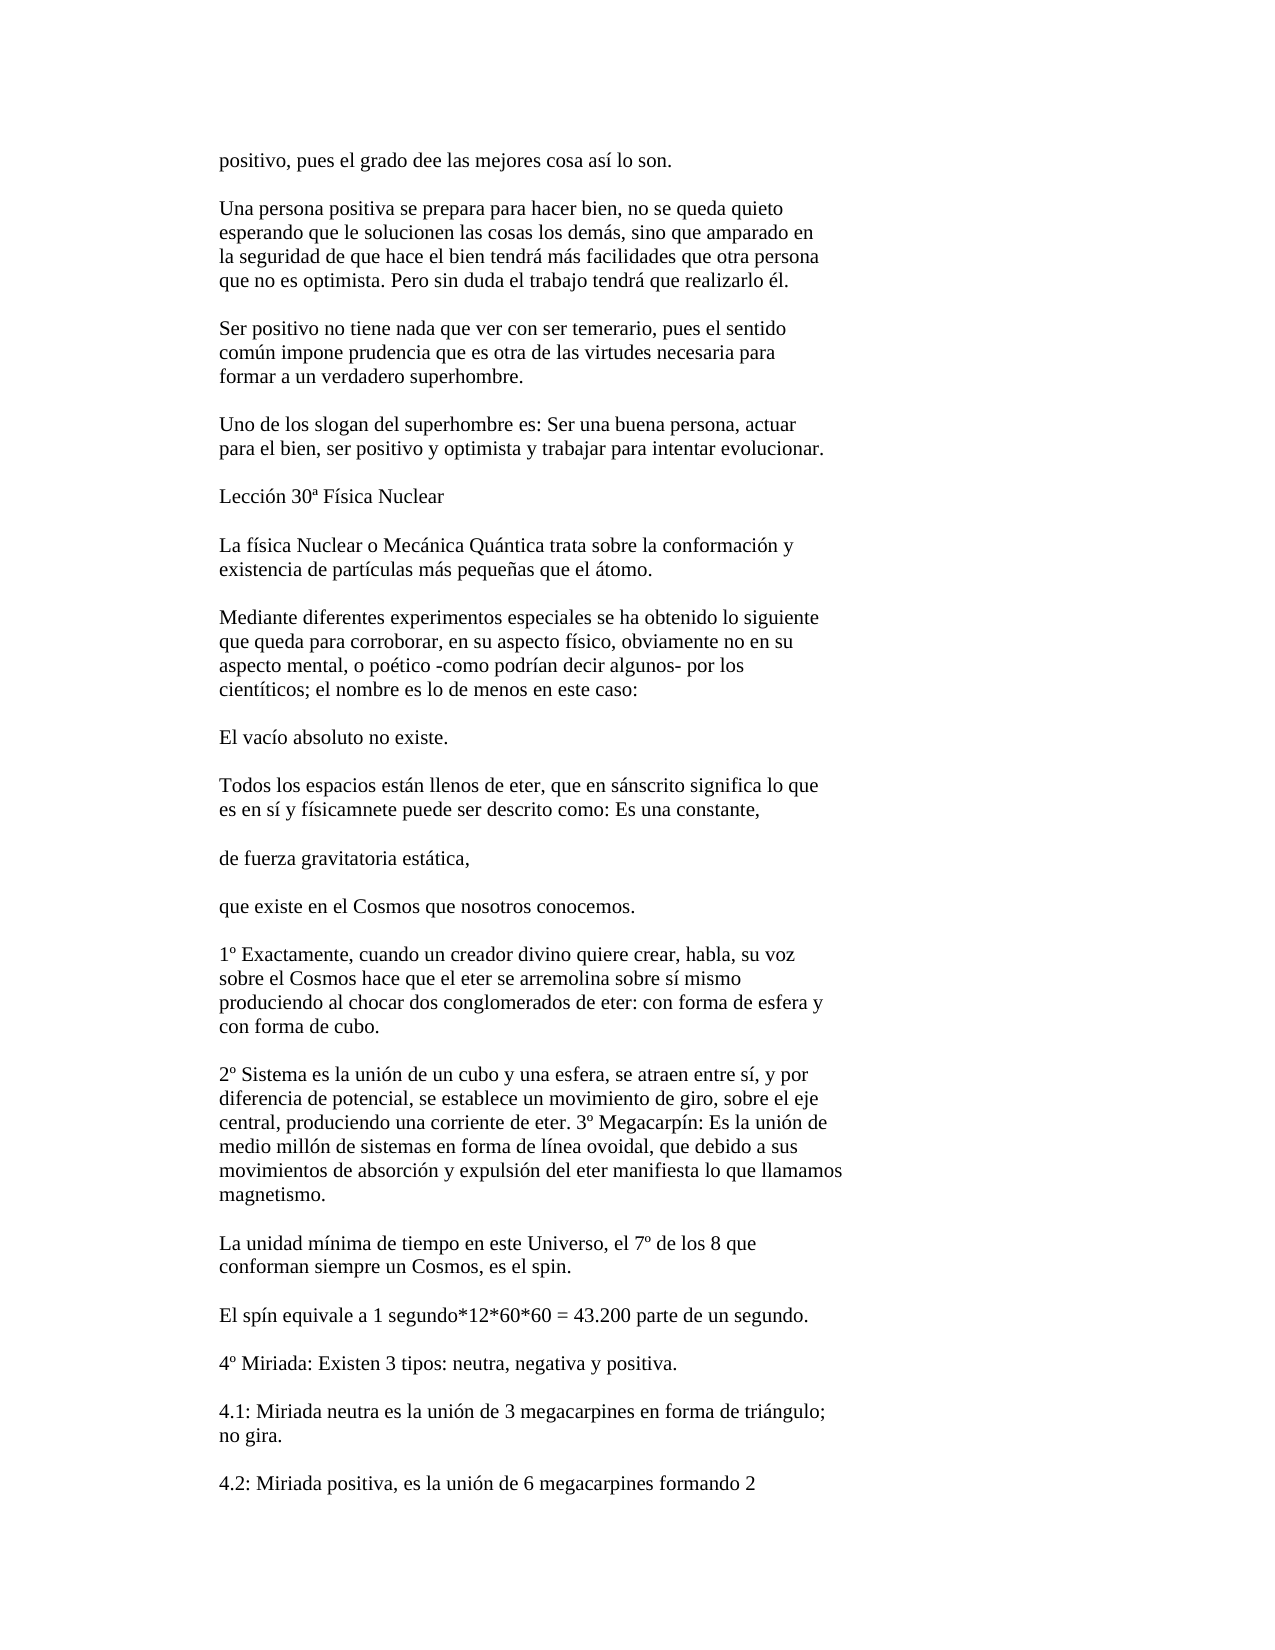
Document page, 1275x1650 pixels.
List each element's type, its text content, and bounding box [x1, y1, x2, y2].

text Uno de los slogan del superhombre es: Ser una buena persona, actuar [177, 412, 1098, 436]
text 4.2: Miriada positiva, es la unión de 6 megacarpines formando 2 [177, 1471, 1098, 1495]
text La unidad mínima de tiempo en este Universo, el 7º de los 8 que [177, 1230, 1098, 1254]
text que no es optimista. Pero sin duda el trabajo tendrá que realizarlo él. [177, 268, 1098, 292]
text para el bien, ser positivo y optimista y trabajar para intentar evolucionar. [177, 436, 1098, 460]
text aspecto mental, o poético -como podrían decir algunos- por los [177, 653, 1098, 677]
text central, produciendo una corriente de eter. 3º Megacarpín: Es la unión de [177, 1110, 1098, 1134]
text no gira. [177, 1423, 1098, 1447]
text positivo, pues el grado dee las mejores cosa así lo son. [177, 148, 1098, 172]
text El vacío absoluto no existe. [177, 725, 1098, 749]
text existencia de partículas más pequeñas que el átomo. [177, 557, 1098, 581]
text es en sí y físicamnete puede ser descrito como: Es una constante, [177, 797, 1098, 821]
text 4.1: Miriada neutra es la unión de 3 megacarpines en forma de triángulo; [177, 1399, 1098, 1423]
text Una persona positiva se prepara para hacer bien, no se queda quieto [177, 196, 1098, 220]
text de fuerza gravitatoria estática, [177, 845, 1098, 869]
text diferencia de potencial, se establece un movimiento de giro, sobre el eje [177, 1086, 1098, 1110]
text produciendo al chocar dos conglomerados de eter: con forma de esfera y [177, 990, 1098, 1014]
text 1º Exactamente, cuando un creador divino quiere crear, habla, su voz [177, 942, 1098, 966]
text El spín equivale a 1 segundo*12*60*60 = 43.200 parte de un segundo. [177, 1303, 1098, 1327]
text magnetismo. [177, 1182, 1098, 1206]
text conforman siempre un Cosmos, es el spin. [177, 1254, 1098, 1278]
text que queda para corroborar, en su aspecto físico, obviamente no en su [177, 629, 1098, 653]
text formar a un verdadero superhombre. [177, 364, 1098, 388]
text 4º Miriada: Existen 3 tipos: neutra, negativa y positiva. [177, 1351, 1098, 1375]
text 2º Sistema es la unión de un cubo y una esfera, se atraen entre sí, y por [177, 1062, 1098, 1086]
text sobre el Cosmos hace que el eter se arremolina sobre sí mismo [177, 966, 1098, 990]
text movimientos de absorción y expulsión del eter manifiesta lo que llamamos [177, 1158, 1098, 1182]
text medio millón de sistemas en forma de línea ovoidal, que debido a sus [177, 1134, 1098, 1158]
text Mediante diferentes experimentos especiales se ha obtenido lo siguiente [177, 605, 1098, 629]
text La física Nuclear o Mecánica Quántica trata sobre la conformación y [177, 533, 1098, 557]
text Ser positivo no tiene nada que ver con ser temerario, pues el sentido [177, 316, 1098, 340]
text cientíticos; el nombre es lo de menos en este caso: [177, 677, 1098, 701]
text Lección 30ª Física Nuclear [177, 484, 1098, 508]
text común impone prudencia que es otra de las virtudes necesaria para [177, 340, 1098, 364]
text la seguridad de que hace el bien tendrá más facilidades que otra persona [177, 244, 1098, 268]
text con forma de cubo. [177, 1014, 1098, 1038]
text Todos los espacios están llenos de eter, que en sánscrito significa lo que [177, 773, 1098, 797]
text esperando que le solucionen las cosas los demás, sino que amparado en [177, 220, 1098, 244]
text que existe en el Cosmos que nosotros conocemos. [177, 893, 1098, 918]
